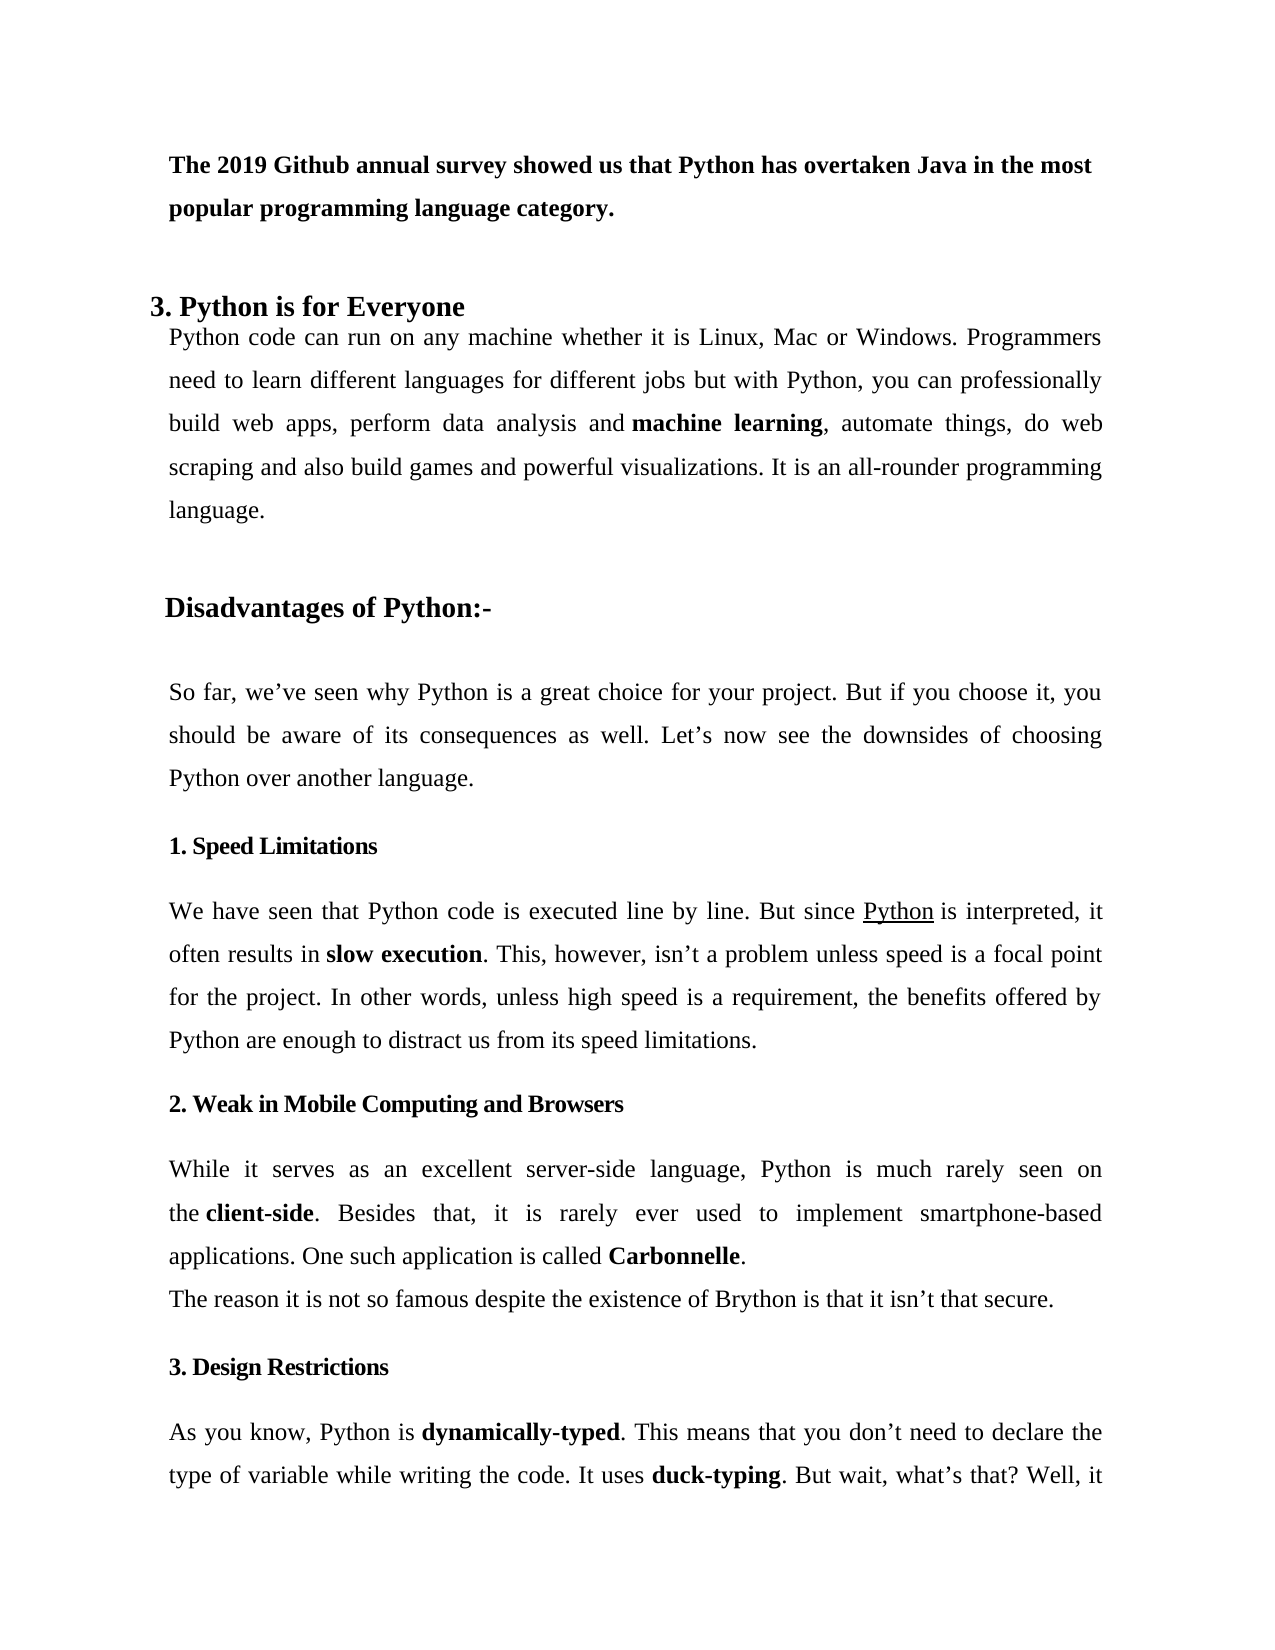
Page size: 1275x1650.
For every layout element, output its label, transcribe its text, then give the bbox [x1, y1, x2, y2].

subtitle 3. Python is for Everyone [150, 289, 1125, 322]
text Python code can run on any machine whether it is Linux, Mac or Windows. Programmers need to learn different languages for different jobs but with Python, you can professionally build web apps, perform data analysis and machine learning, automate things, do web scraping and also build games and powerful visualizations. It is an all-rounder programming language. [169, 322, 1103, 523]
subtitle 2. Weak in Mobile Computing and Browsers [169, 1089, 1103, 1118]
text We have seen that Python code is executed line by line. But since Python is interpreted, it often results in slow execution. This, however, isn’t a problem unless speed is a focal point for the project. In other words, unless high speed is a requirement, the benefits offered by Python are enough to distract us from its speed limitations. [169, 896, 1103, 1054]
text So far, we’ve seen why Python is a great choice for your project. But if you choose it, you should be aware of its consequences as well. Let’s now see the downsides of choosing Python over another language. [169, 677, 1103, 792]
subtitle 1. Speed Limitations [169, 831, 1103, 860]
subtitle Disadvantages of Python:- [150, 590, 1125, 624]
text While it serves as an excellent server-side language, Python is much rarely seen on the client-side. Besides that, it is rarely ever used to implement smartphone-based applications. One such application is called Carbonnelle. [169, 1154, 1103, 1269]
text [169, 1417, 1103, 1489]
text The 2019 Github annual survey showed us that Python has overtaken Java in the most popular programming language category. [169, 150, 1094, 222]
text The reason it is not so famous despite the existence of Brython is that it isn’t that secure. [169, 1284, 1103, 1313]
subtitle 3. Design Restrictions [169, 1352, 1103, 1381]
